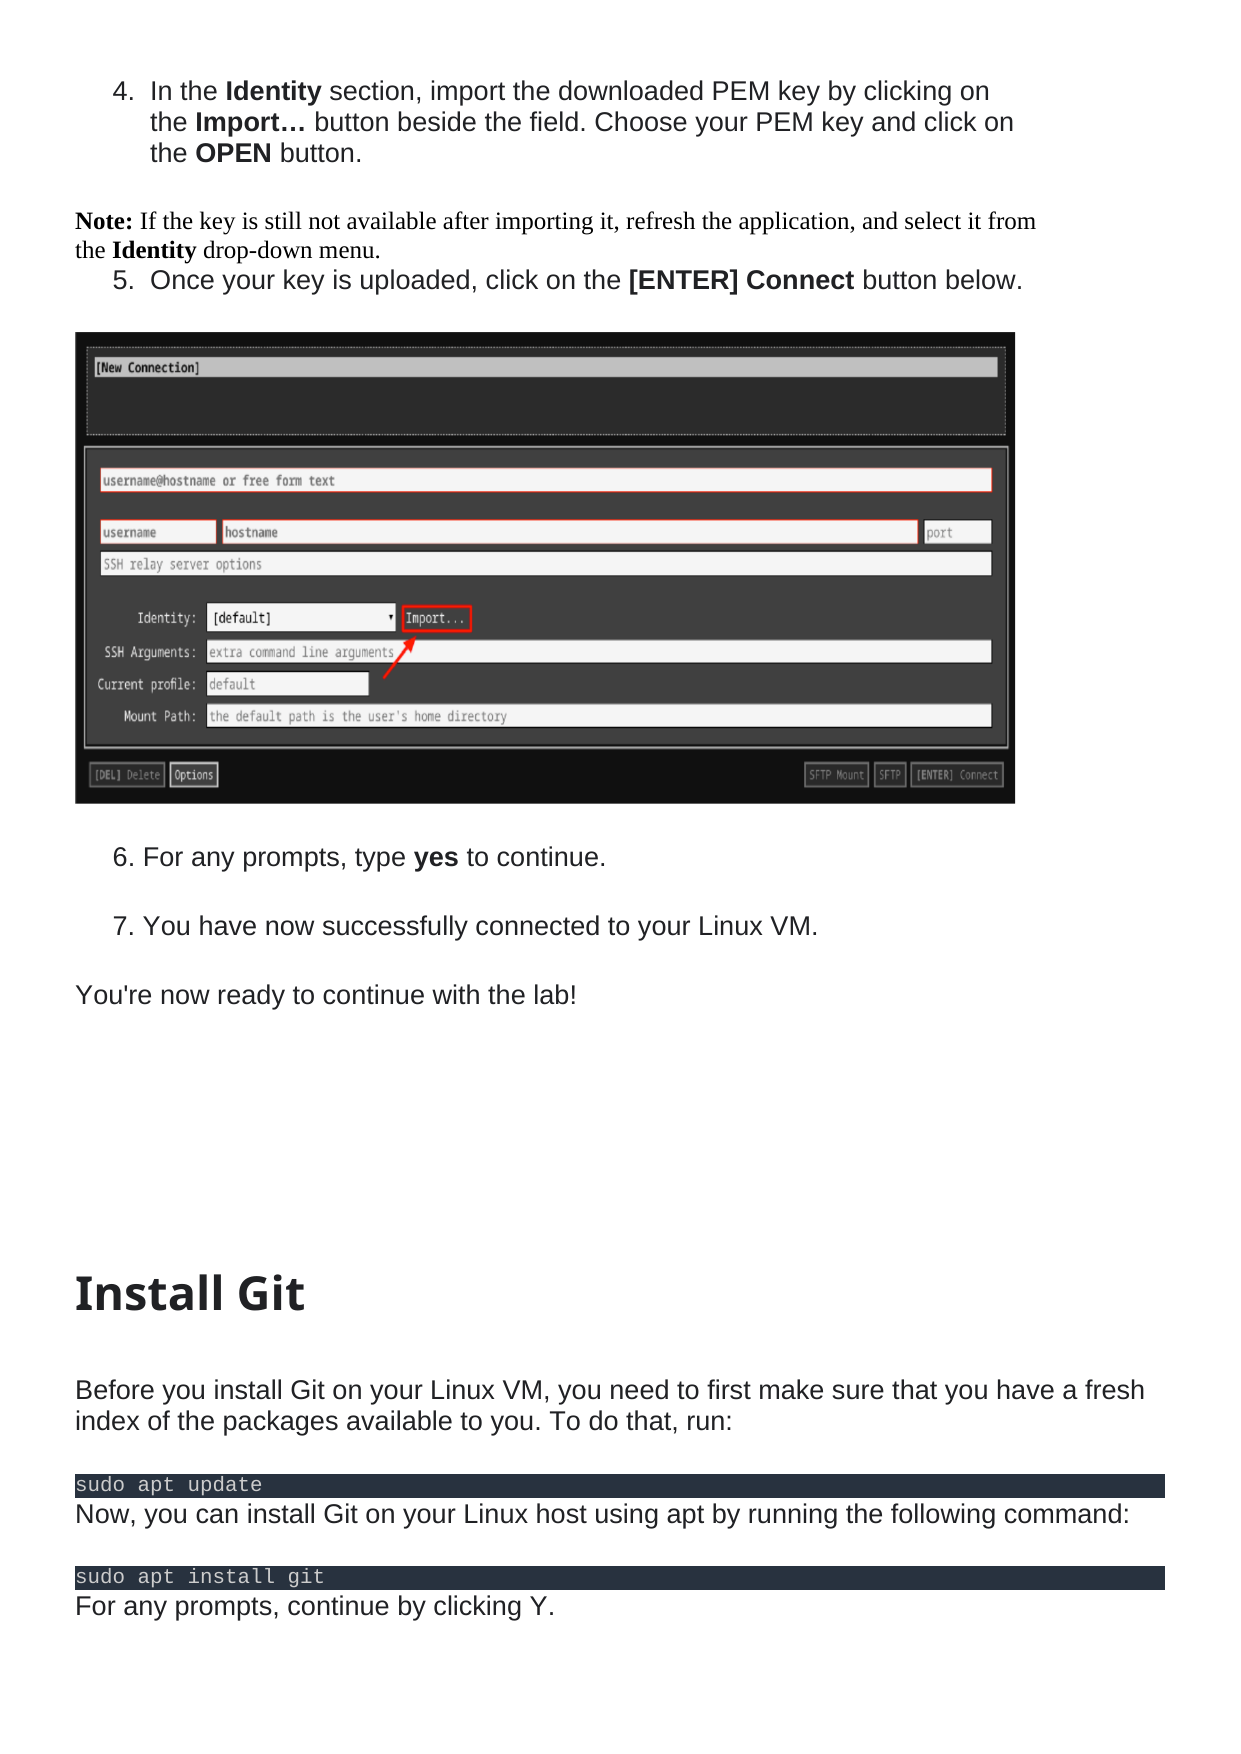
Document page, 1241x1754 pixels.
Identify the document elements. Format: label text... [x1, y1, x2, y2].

text Note: If the key is still not available after importing it, refresh the application, and select it from the Identity drop-down menu. [75, 206, 1165, 264]
text sudo apt install git [75, 1566, 1165, 1590]
text sudo apt update [75, 1474, 1165, 1498]
text 6. For any prompts, type yes to continue. [75, 841, 1165, 873]
text For any prompts, continue by clicking Y. [75, 1590, 1165, 1621]
picture [75, 332, 1016, 804]
text 7. You have now successfully connected to your Linux VM. [112, 910, 1165, 941]
text Now, you can install Git on your Linux host using apt by running the following command: [75, 1498, 1165, 1529]
text Before you install Git on your Linux VM, you need to first make sure that you have a fresh index of the packages available to you. To do that, run: [75, 1374, 1165, 1436]
list Once your key is uploaded, click on the [ENTER] Connect button below. [112, 264, 1165, 295]
list In the Identity section, import the downloaded PEM key by clicking on the Import… button beside the field. Choose your PEM key and click on the OPEN button. [112, 75, 1165, 169]
text You're now ready to continue with the lab! [75, 979, 1165, 1010]
text Install Git [75, 1260, 1165, 1324]
